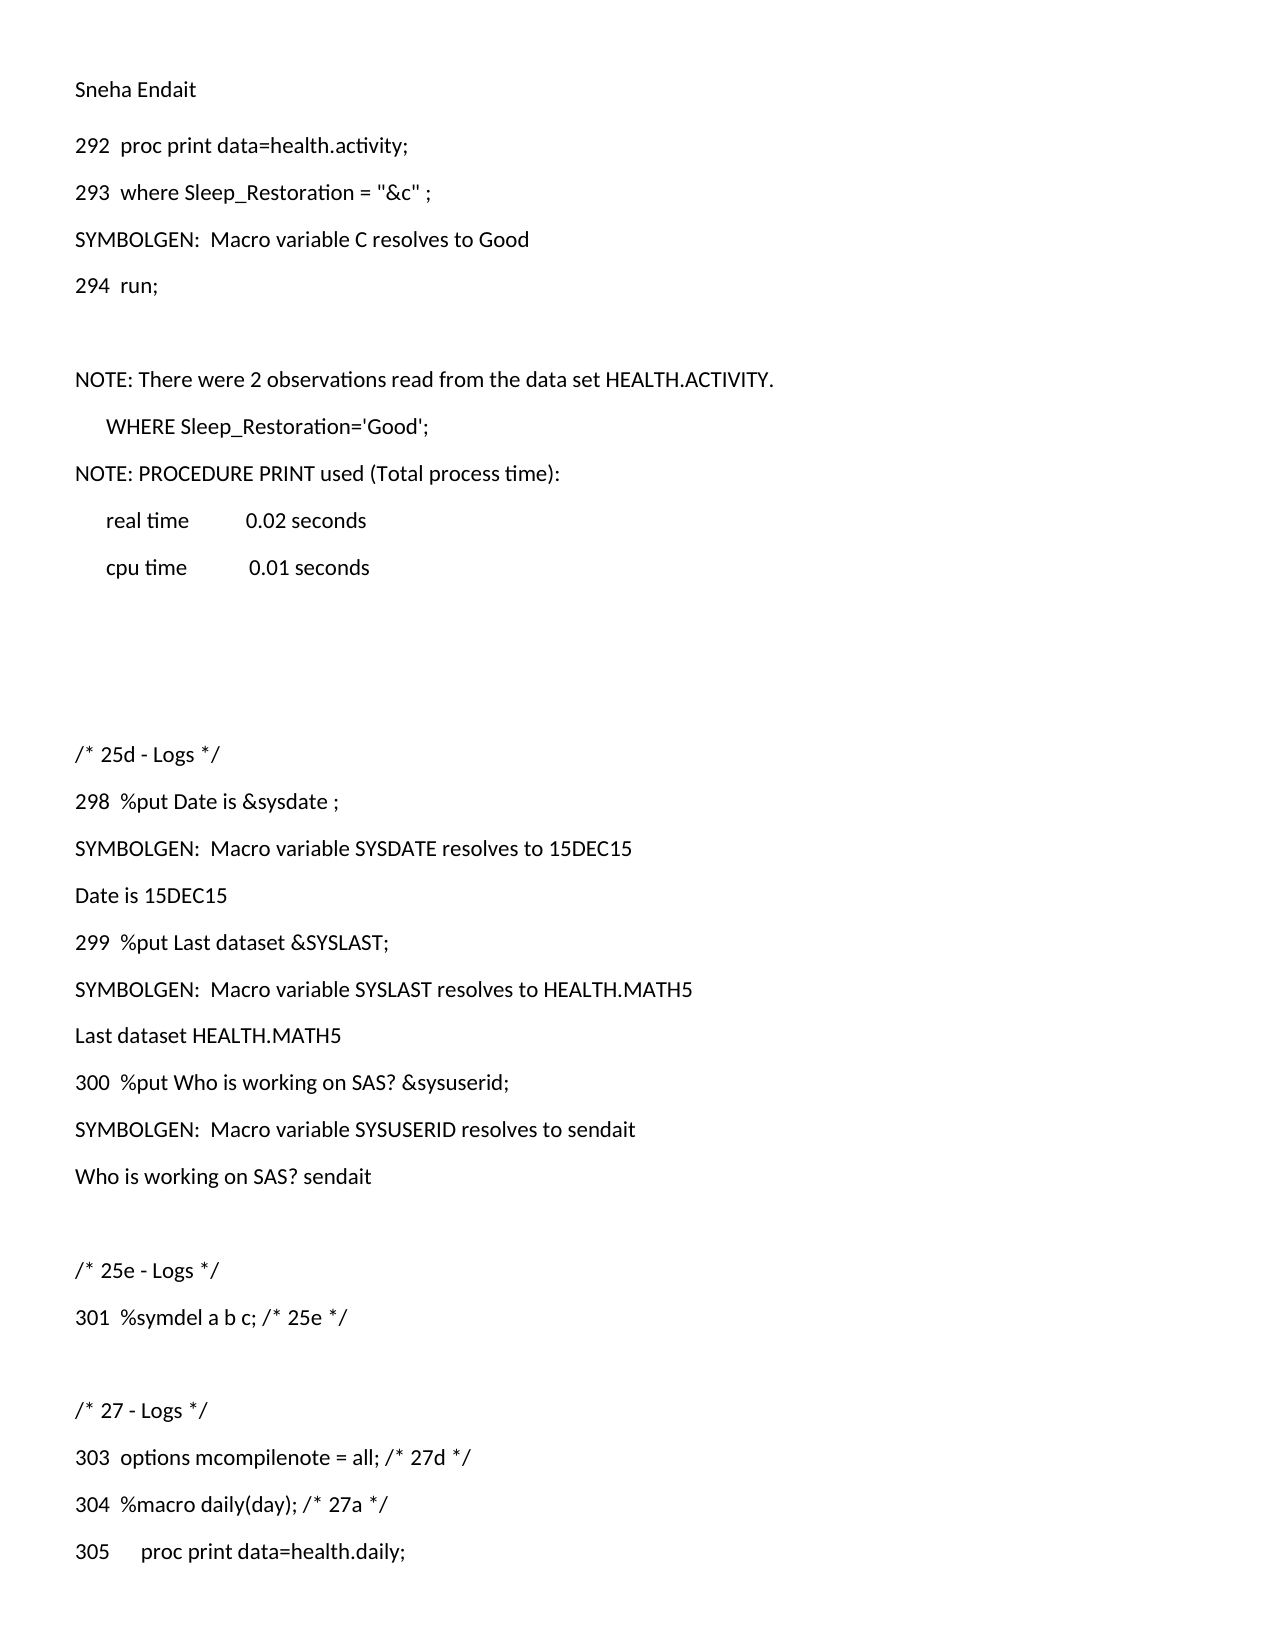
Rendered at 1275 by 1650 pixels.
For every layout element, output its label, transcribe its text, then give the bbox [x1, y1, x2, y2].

text SYMBOLGEN: Macro variable SYSDATE resolves to 15DEC15 [75, 834, 1200, 862]
text Who is working on SAS? sendait [75, 1162, 1200, 1190]
text 292 proc print data=health.activity; [75, 131, 1200, 159]
text cpu time 0.01 seconds [75, 553, 1200, 581]
text real time 0.02 seconds [75, 506, 1200, 534]
text 303 options mcompilenote = all; /* 27d */ [75, 1443, 1200, 1472]
text 304 %macro daily(day); /* 27a */ [75, 1490, 1200, 1518]
text /* 25d - Logs */ [75, 740, 1200, 768]
text /* 25e - Logs */ [75, 1256, 1200, 1284]
text 301 %symdel a b c; /* 25e */ [75, 1303, 1200, 1331]
text Last dataset HEALTH.MATH5 [75, 1022, 1200, 1050]
text 299 %put Last dataset &SYSLAST; [75, 928, 1200, 956]
text 300 %put Who is working on SAS? &sysuserid; [75, 1068, 1200, 1097]
text 305 proc print data=health.daily; [75, 1537, 1200, 1565]
text SYMBOLGEN: Macro variable SYSLAST resolves to HEALTH.MATH5 [75, 975, 1200, 1003]
text SYMBOLGEN: Macro variable SYSUSERID resolves to sendait [75, 1115, 1200, 1143]
text SYMBOLGEN: Macro variable C resolves to Good [75, 225, 1200, 253]
text 294 run; [75, 272, 1200, 300]
text /* 27 - Logs */ [75, 1397, 1200, 1425]
text NOTE: PROCEDURE PRINT used (Total process time): [75, 459, 1200, 487]
text 293 where Sleep_Restoration = "&c" ; [75, 178, 1200, 206]
text NOTE: There were 2 observations read from the data set HEALTH.ACTIVITY. [75, 365, 1200, 393]
text 298 %put Date is &sysdate ; [75, 787, 1200, 815]
text WHERE Sleep_Restoration='Good'; [75, 412, 1200, 440]
text Date is 15DEC15 [75, 881, 1200, 909]
